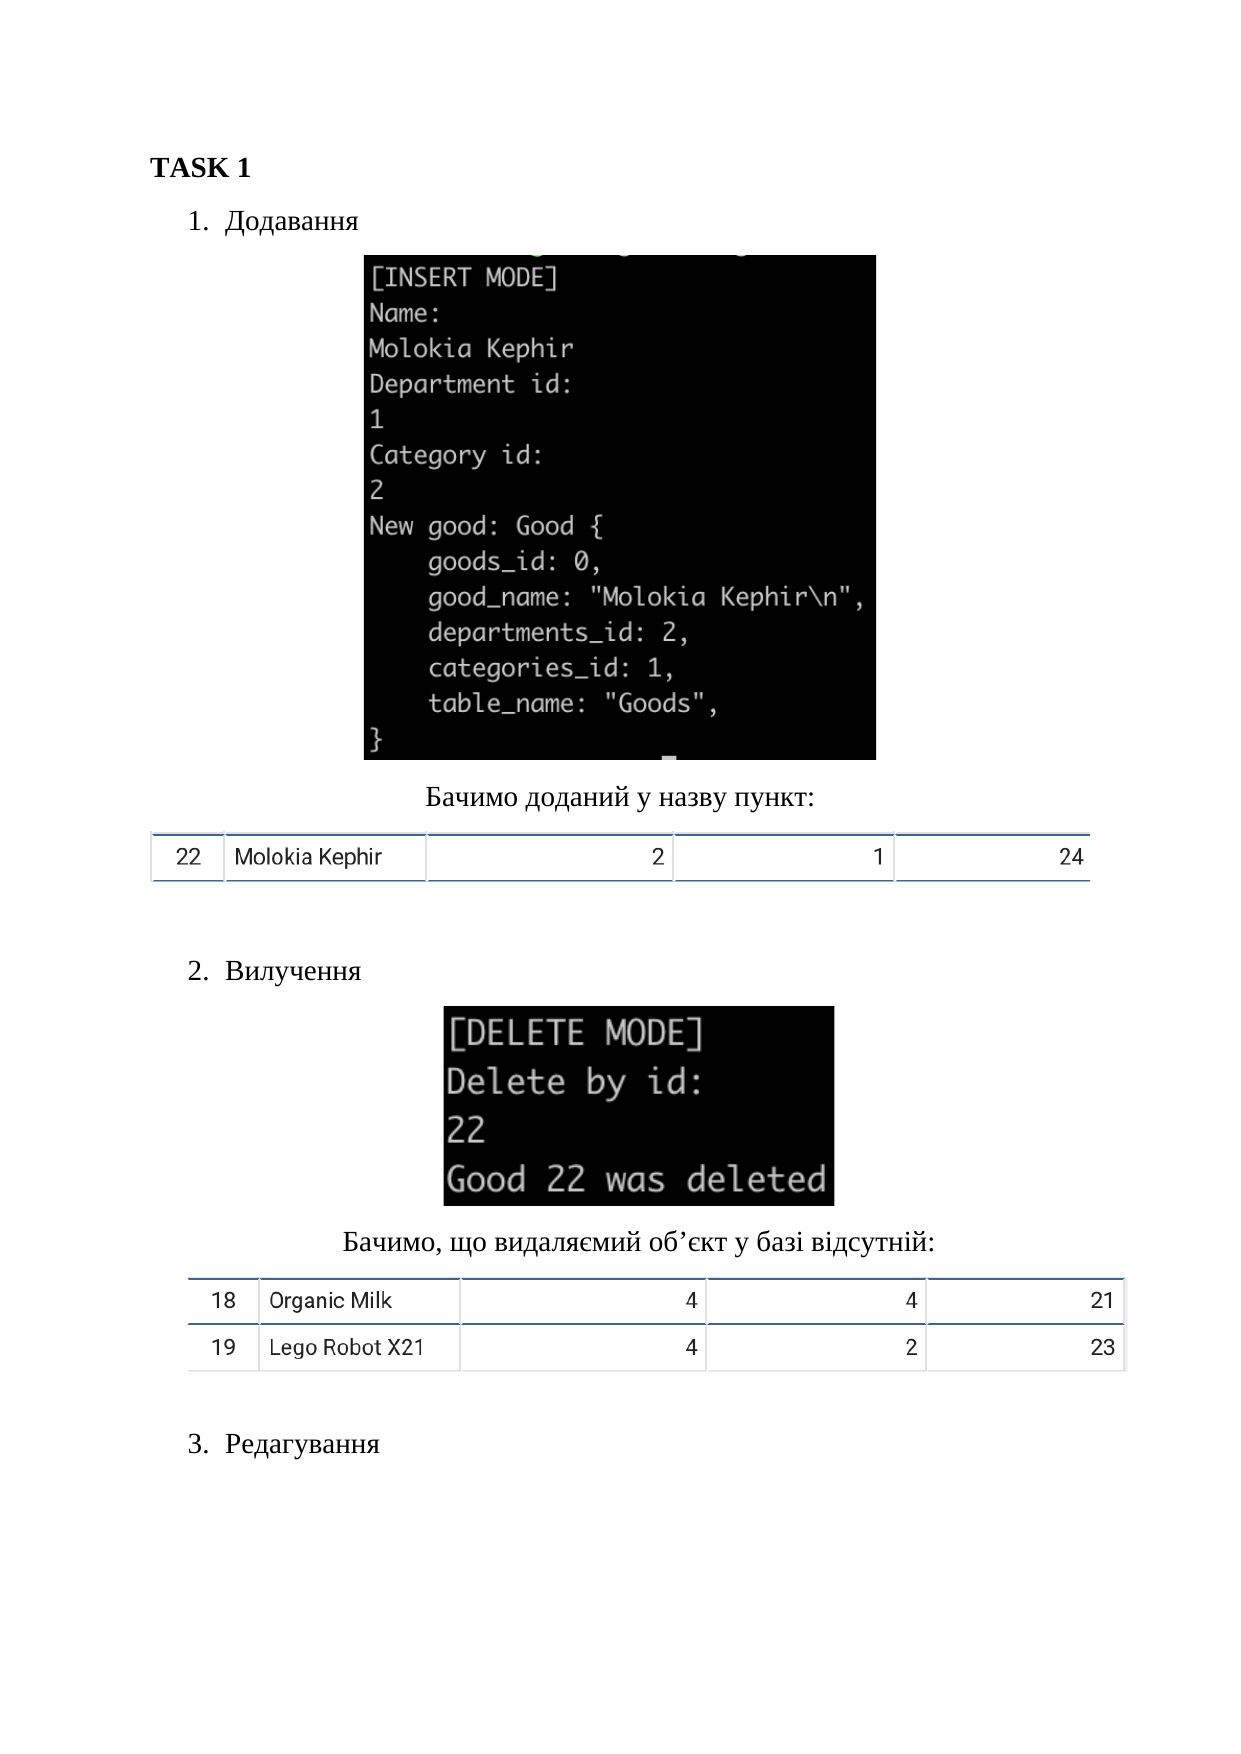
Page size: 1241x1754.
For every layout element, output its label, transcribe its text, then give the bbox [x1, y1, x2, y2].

text Бачимо, що видаляємий об’єкт у базі відсутній: [187, 1224, 1090, 1258]
list Редагування [187, 1427, 1090, 1460]
picture [363, 255, 877, 760]
text Бачимо доданий у назву пункт: [150, 779, 1090, 812]
picture [443, 1006, 835, 1206]
list Вилучення [187, 953, 1090, 987]
list Додавання [187, 203, 1090, 236]
picture [150, 831, 1091, 882]
picture [187, 1277, 1128, 1372]
text TASK 1 [150, 150, 1090, 183]
